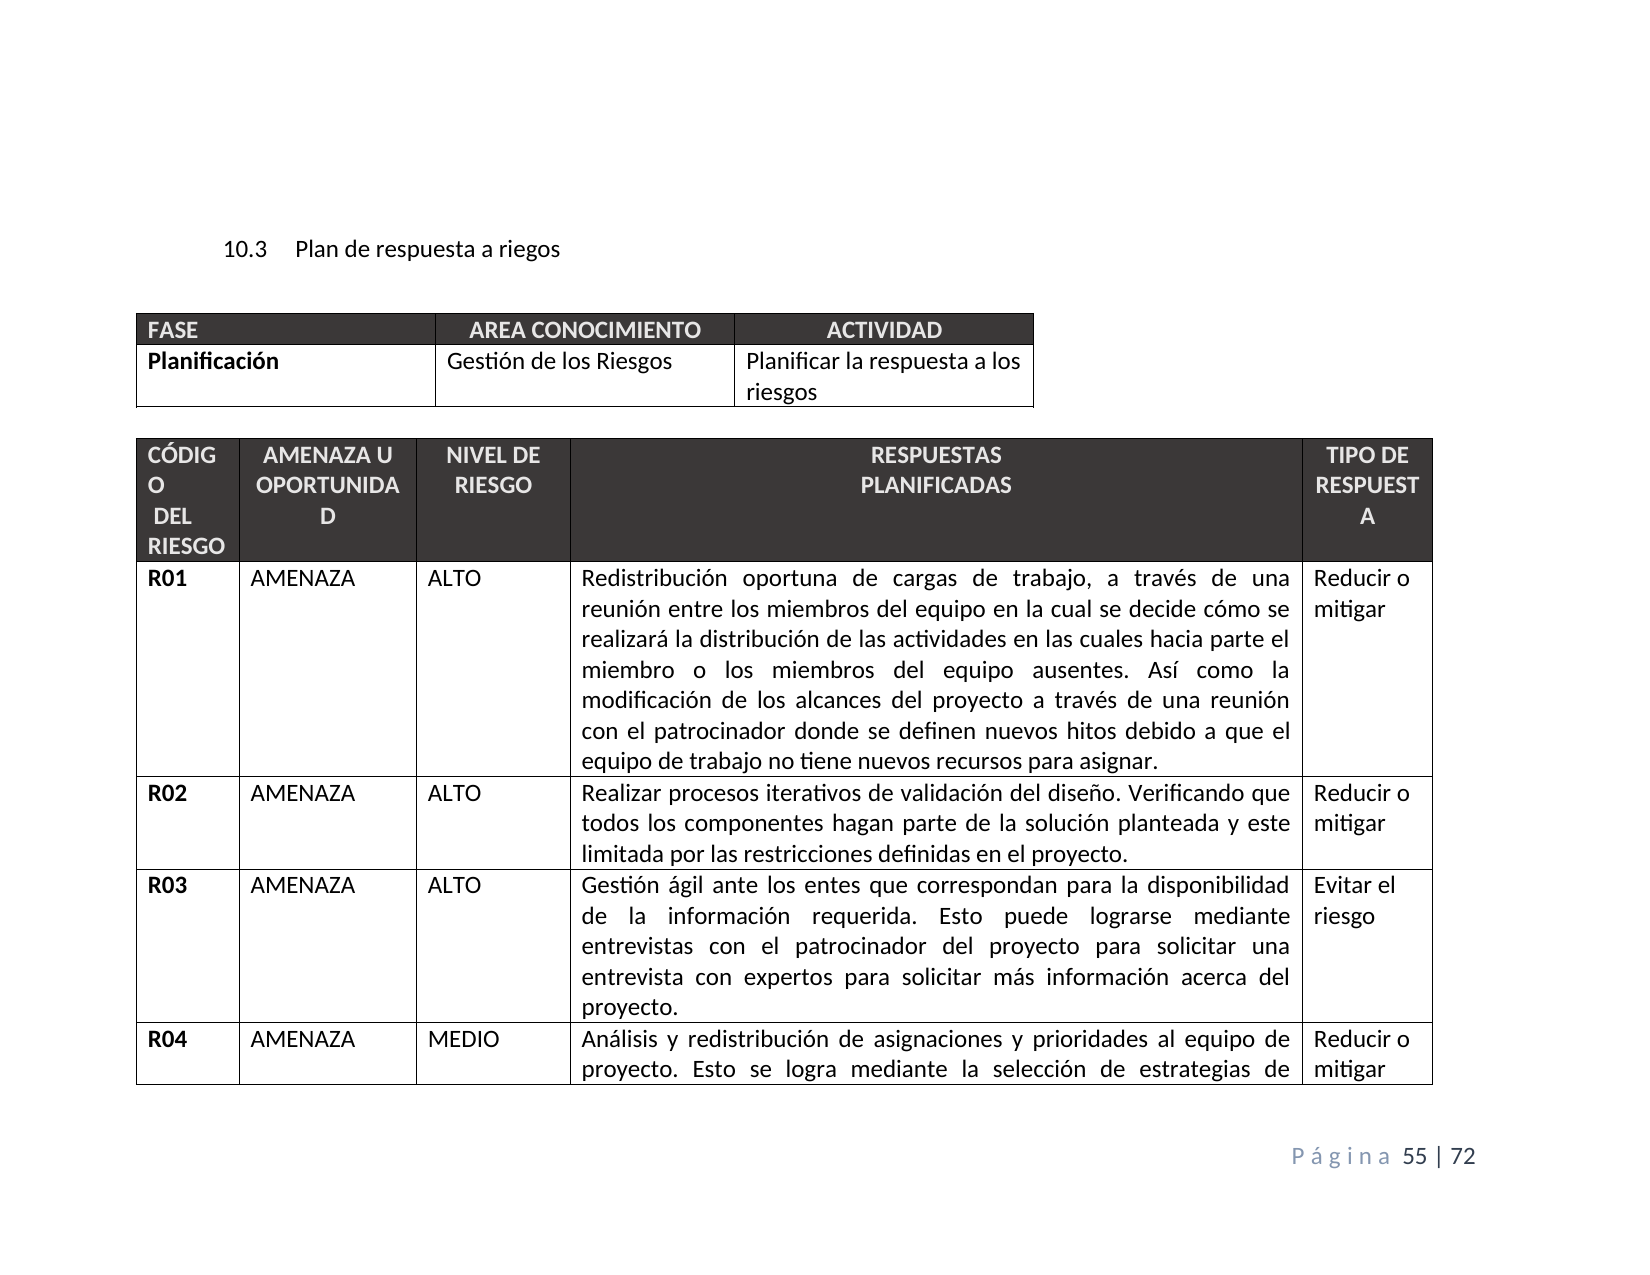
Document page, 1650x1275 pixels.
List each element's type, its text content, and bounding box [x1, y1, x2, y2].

table_cell AMENAZA [240, 777, 416, 868]
table_cell AMENAZA [240, 870, 416, 1022]
table_cell Planificar la respuesta a los riesgos [735, 345, 1033, 406]
table_header FASE [137, 314, 435, 344]
table_header AREA CONOCIMIENTO [436, 314, 734, 344]
table_header CÓDIGO DEL RIESGO [137, 439, 239, 561]
subtitle Plan de respuesta a riegos [223, 233, 1502, 263]
table_cell AMENAZA [240, 1023, 416, 1084]
table_cell Evitar el riesgo [1303, 870, 1432, 1022]
table_cell R02 [137, 777, 239, 868]
table_cell ALTO [417, 777, 570, 868]
table_cell Reducir o mitigar [1303, 562, 1432, 776]
table_cell Gestión ágil ante los entes que correspondan para la disponibilidad de la información requerida. Esto puede lograrse mediante entrevistas con el patrocinador del proyecto para solicitar una entrevista con expertos para solicitar más información acerca del proyecto. [571, 870, 1302, 1022]
table_cell R03 [137, 870, 239, 1022]
table_cell Planificación [137, 345, 435, 406]
table_cell Realizar procesos iterativos de validación del diseño. Verificando que todos los componentes hagan parte de la solución planteada y este limitada por las restricciones definidas en el proyecto. [571, 777, 1302, 868]
table_cell Gestión de los Riesgos [436, 345, 734, 406]
table_cell Reducir o mitigar [1303, 1023, 1432, 1084]
table_cell AMENAZA [240, 562, 416, 776]
table_cell Reducir o mitigar [1303, 777, 1432, 868]
table_cell Redistribución oportuna de cargas de trabajo, a través de una reunión entre los miembros del equipo en la cual se decide cómo se realizará la distribución de las actividades en las cuales hacia parte el miembro o los miembros del equipo ausentes. Así como la modificación de los alcances del proyecto a través de una reunión con el patrocinador donde se definen nuevos hitos debido a que el equipo de trabajo no tiene nuevos recursos para asignar. [571, 562, 1302, 776]
table_header TIPO DE RESPUESTA [1303, 439, 1432, 561]
table_header NIVEL DE RIESGO [417, 439, 570, 561]
table_cell R04 [137, 1023, 239, 1084]
table_header RESPUESTAS PLANIFICADAS [571, 439, 1302, 561]
table_cell ALTO [417, 870, 570, 1022]
table_cell ALTO [417, 562, 570, 776]
table_cell MEDIO [417, 1023, 570, 1084]
table_cell R01 [137, 562, 239, 776]
table_header ACTIVIDAD [735, 314, 1033, 344]
table_header AMENAZA U OPORTUNIDAD [240, 439, 416, 561]
